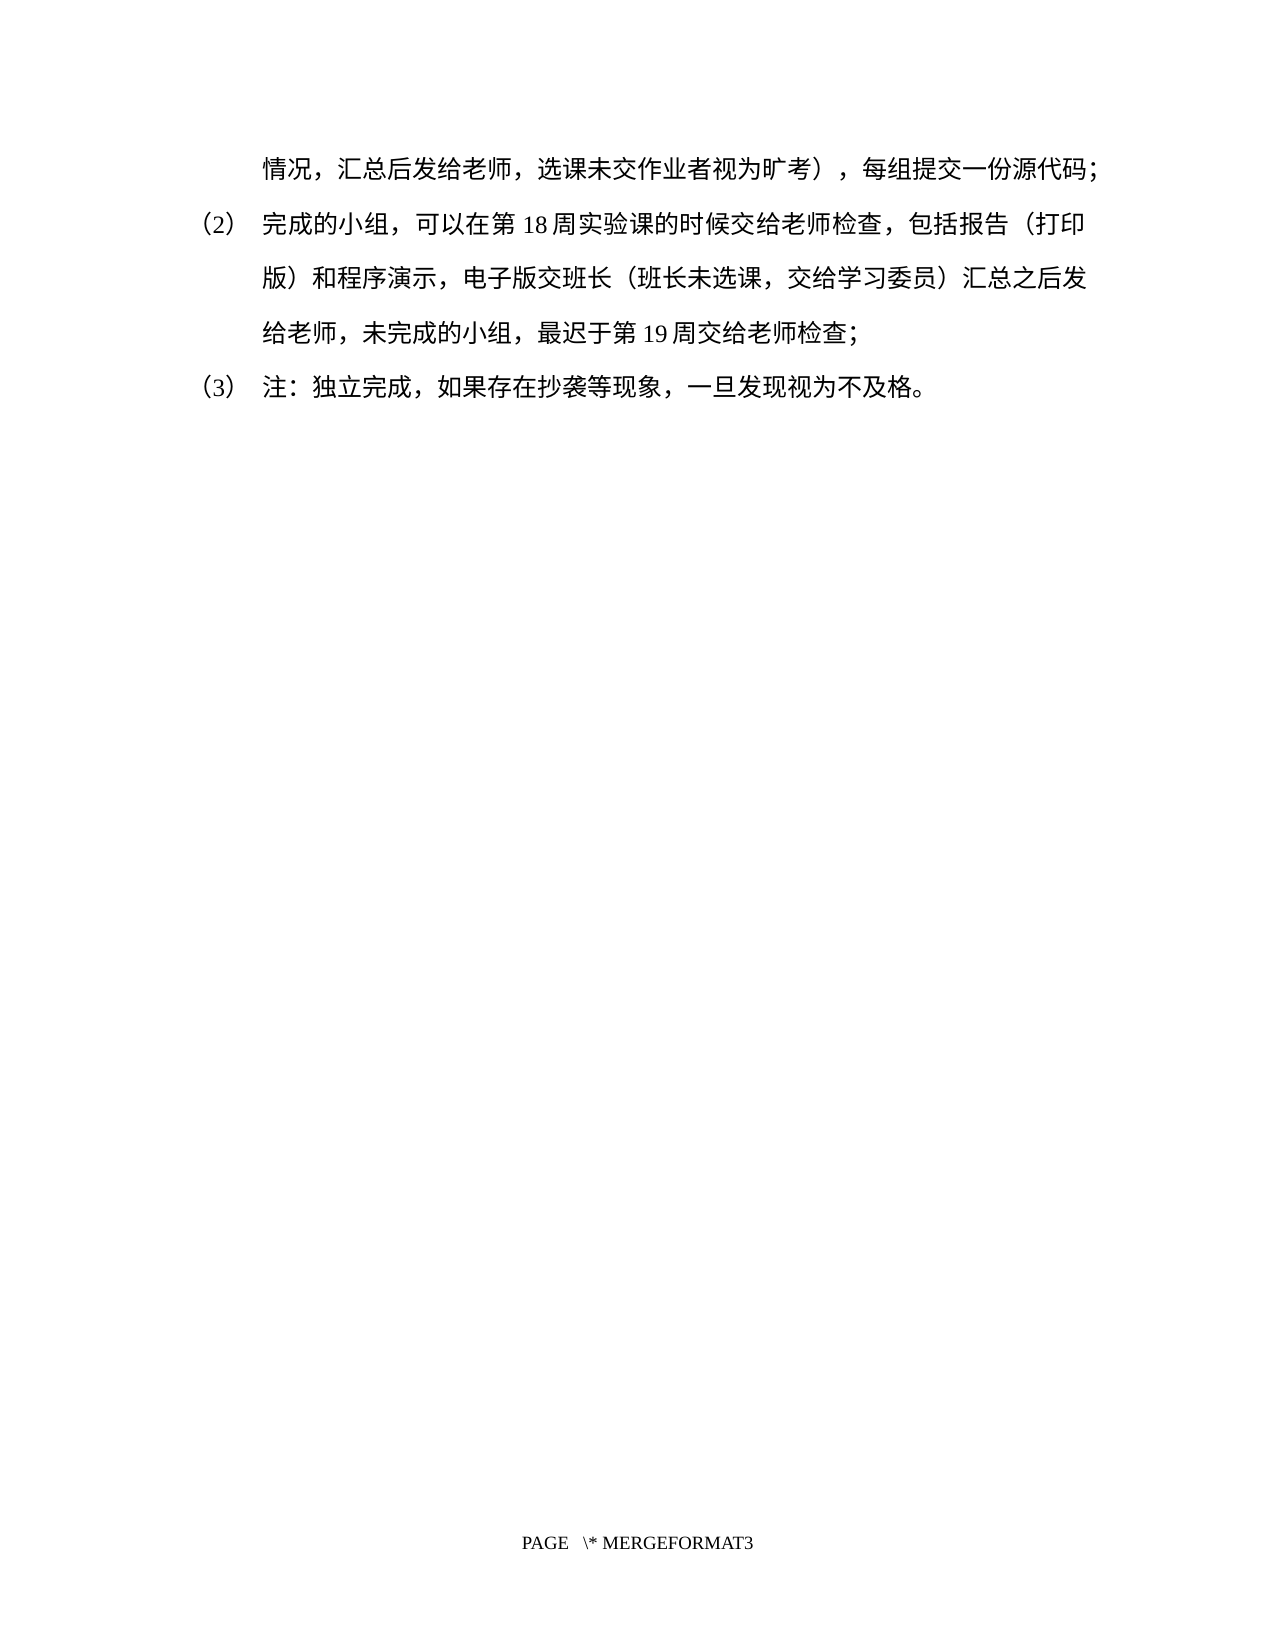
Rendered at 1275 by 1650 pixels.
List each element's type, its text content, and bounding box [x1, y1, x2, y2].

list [187, 150, 1087, 186]
list 完成的小组，可以在第18周实验课的时候交给老师检查，包括报告（打印版）和程序演示，电子版交班长（班长未选课，交给学习委员）汇总之后发给老师，未完成的小组，最迟于第19周交给老师检查； [187, 204, 1087, 349]
list 注：独立完成，如果存在抄袭等现象，一旦发现视为不及格。 [187, 367, 1087, 404]
